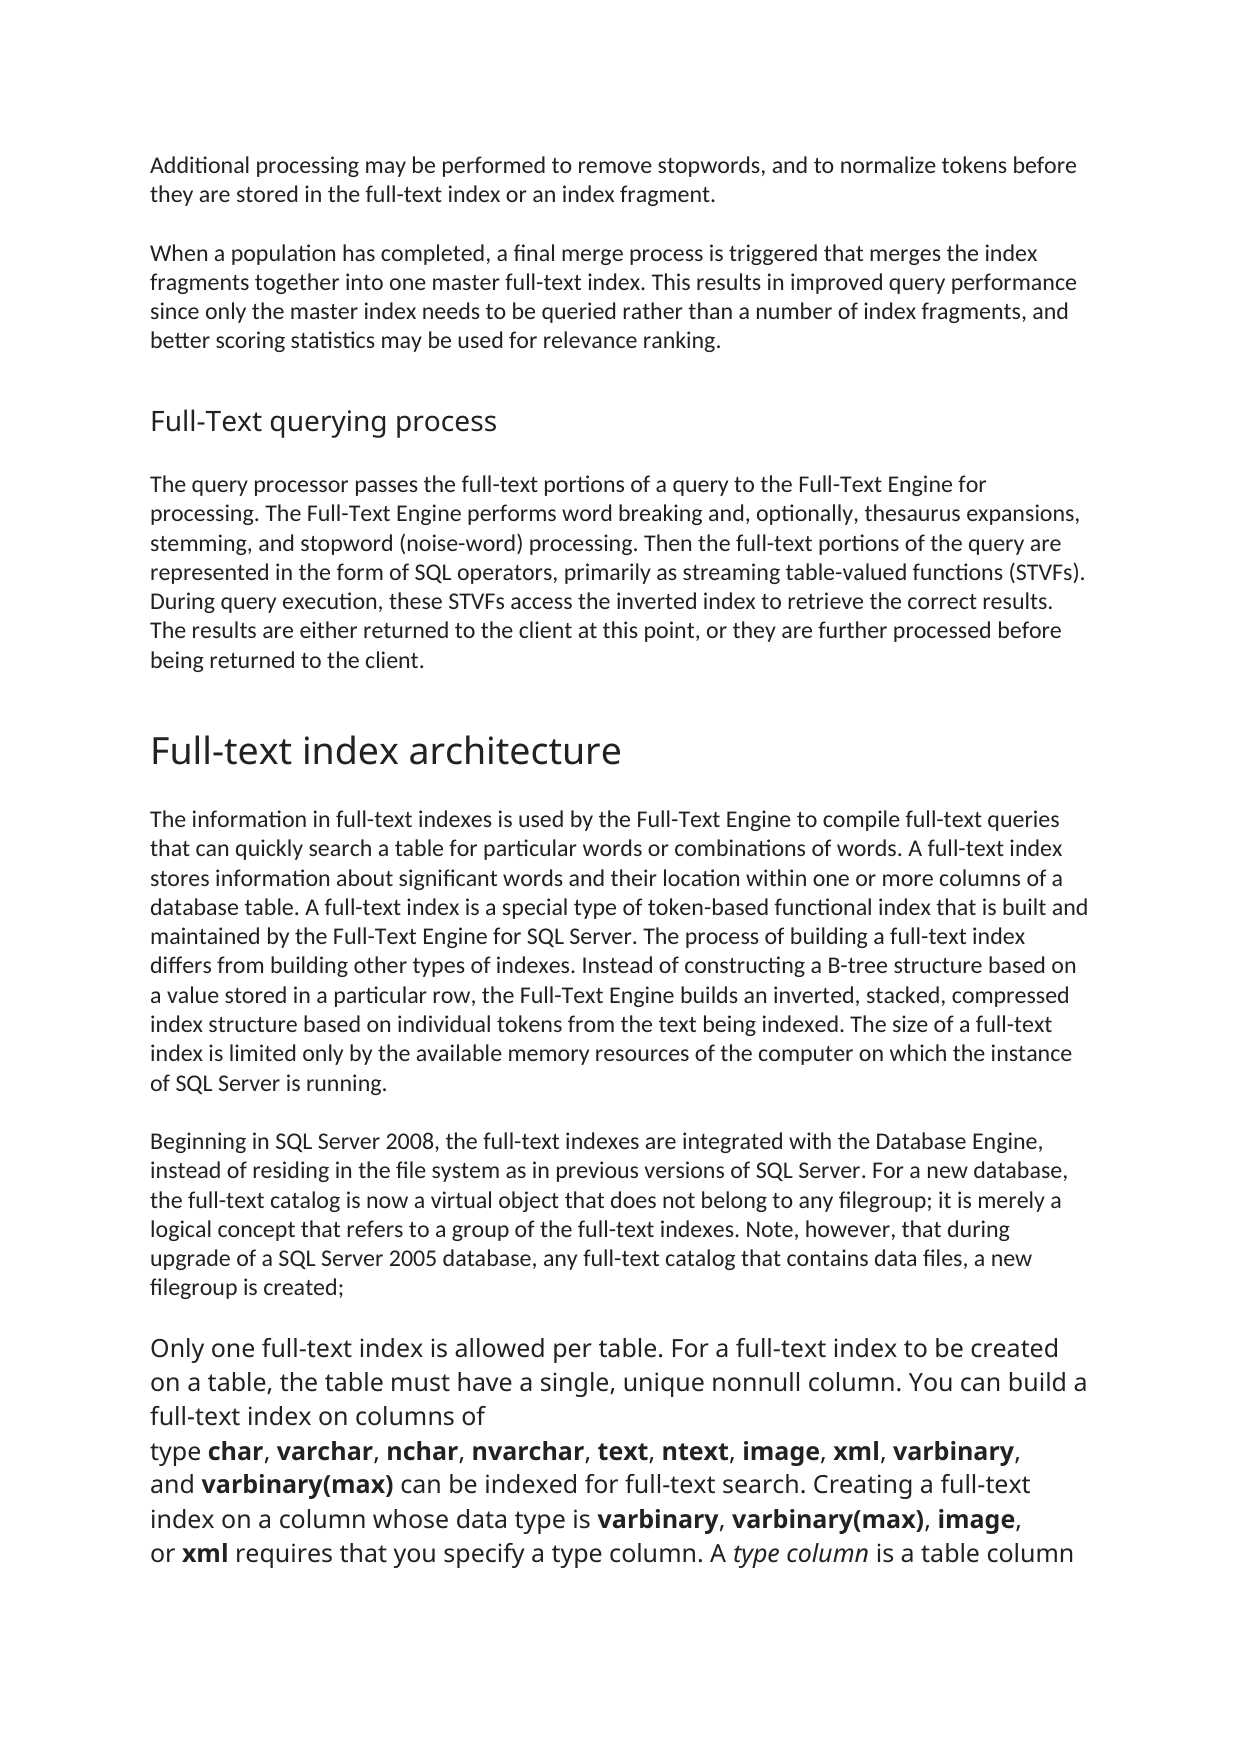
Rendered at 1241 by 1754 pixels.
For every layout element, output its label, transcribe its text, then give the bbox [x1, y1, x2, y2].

subtitle Full-Text querying process [150, 402, 1090, 440]
subtitle Full-text index architecture [150, 724, 1090, 775]
text The query processor passes the full-text portions of a query to the Full-Text Engine for processing. The Full-Text Engine performs word breaking and, optionally, thesaurus expansions, stemming, and stopword (noise-word) processing. Then the full-text portions of the query are represented in the form of SQL operators, primarily as streaming table-valued functions (STVFs). During query execution, these STVFs access the inverted index to retrieve the correct results. The results are either returned to the client at this point, or they are further processed before being returned to the client. [150, 469, 1090, 674]
text The information in full-text indexes is used by the Full-Text Engine to compile full-text queries that can quickly search a table for particular words or combinations of words. A full-text index stores information about significant words and their location within one or more columns of a database table. A full-text index is a special type of token-based functional index that is built and maintained by the Full-Text Engine for SQL Server. The process of building a full-text index differs from building other types of indexes. Instead of constructing a B-tree structure based on a value stored in a particular row, the Full-Text Engine builds an inverted, stacked, compressed index structure based on individual tokens from the text being indexed. The size of a full-text index is limited only by the available memory resources of the computer on which the instance of SQL Server is running. [150, 804, 1090, 1097]
text When a population has completed, a final merge process is triggered that merges the index fragments together into one master full-text index. This results in improved query performance since only the master index needs to be queried rather than a number of index fragments, and better scoring statistics may be used for relevance ranking. [150, 238, 1090, 355]
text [150, 1331, 1090, 1569]
text Additional processing may be performed to remove stopwords, and to normalize tokens before they are stored in the full-text index or an index fragment. [150, 150, 1090, 208]
text Beginning in SQL Server 2008, the full-text indexes are integrated with the Database Engine, instead of residing in the file system as in previous versions of SQL Server. For a new database, the full-text catalog is now a virtual object that does not belong to any filegroup; it is merely a logical concept that refers to a group of the full-text indexes. Note, however, that during upgrade of a SQL Server 2005 database, any full-text catalog that contains data files, a new filegroup is created; [150, 1126, 1090, 1302]
